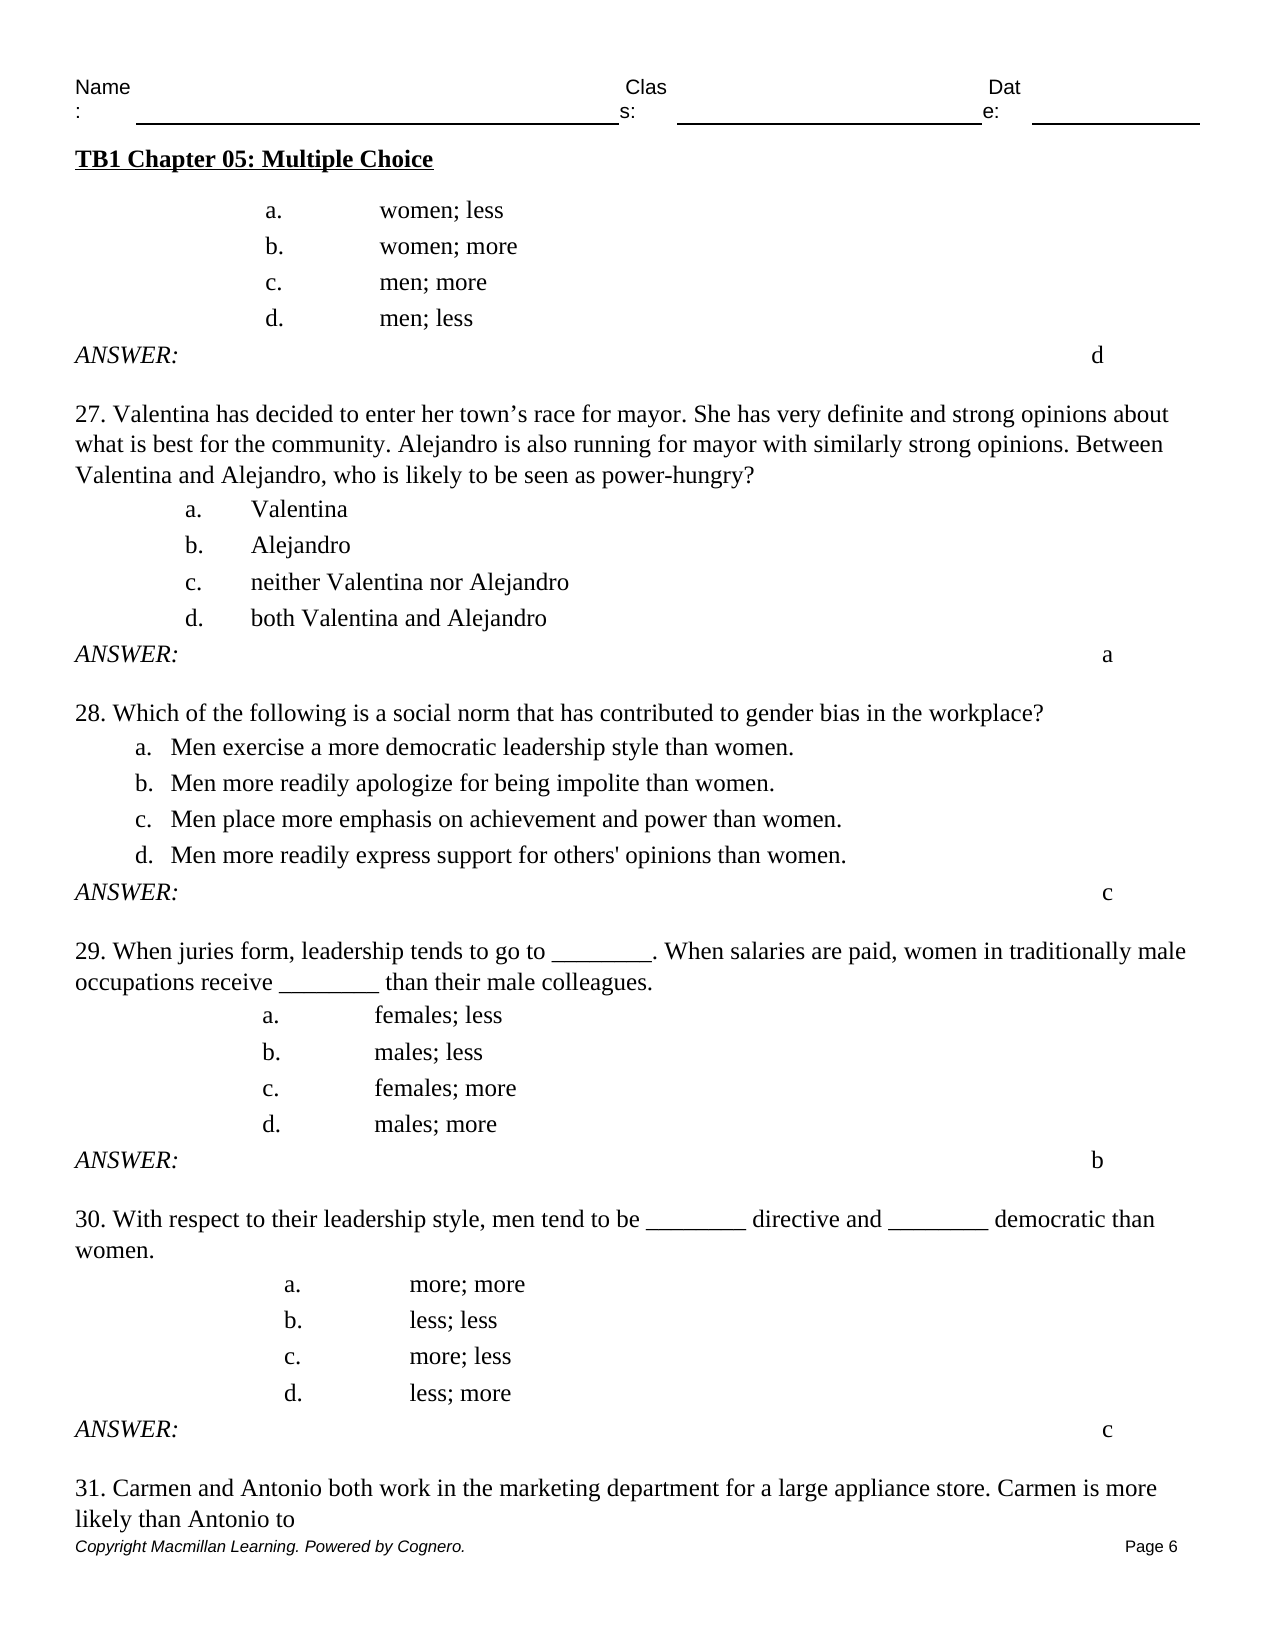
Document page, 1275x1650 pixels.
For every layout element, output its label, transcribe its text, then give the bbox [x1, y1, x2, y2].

table_header 28. Which of the following is a social norm that has contributed to gender bias in the workplace? [75, 698, 1200, 909]
table_header 30. With respect to their leadership style, men tend to be ________ directive and ________ democratic than women. [75, 1204, 1200, 1446]
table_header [75, 192, 1200, 372]
table_header 27. Valentina has decided to enter her town’s race for mayor. She has very definite and strong opinions about what is best for the community. Alejandro is also running for mayor with similarly strong opinions. Between Valentina and Alejandro, who is likely to be seen as power-hungry? [75, 399, 1200, 671]
table_header 29. When juries form, leadership tends to go to ________. When salaries are paid, women in traditionally male occupations receive ________ than their male colleagues. [75, 936, 1200, 1177]
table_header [75, 1473, 1200, 1534]
